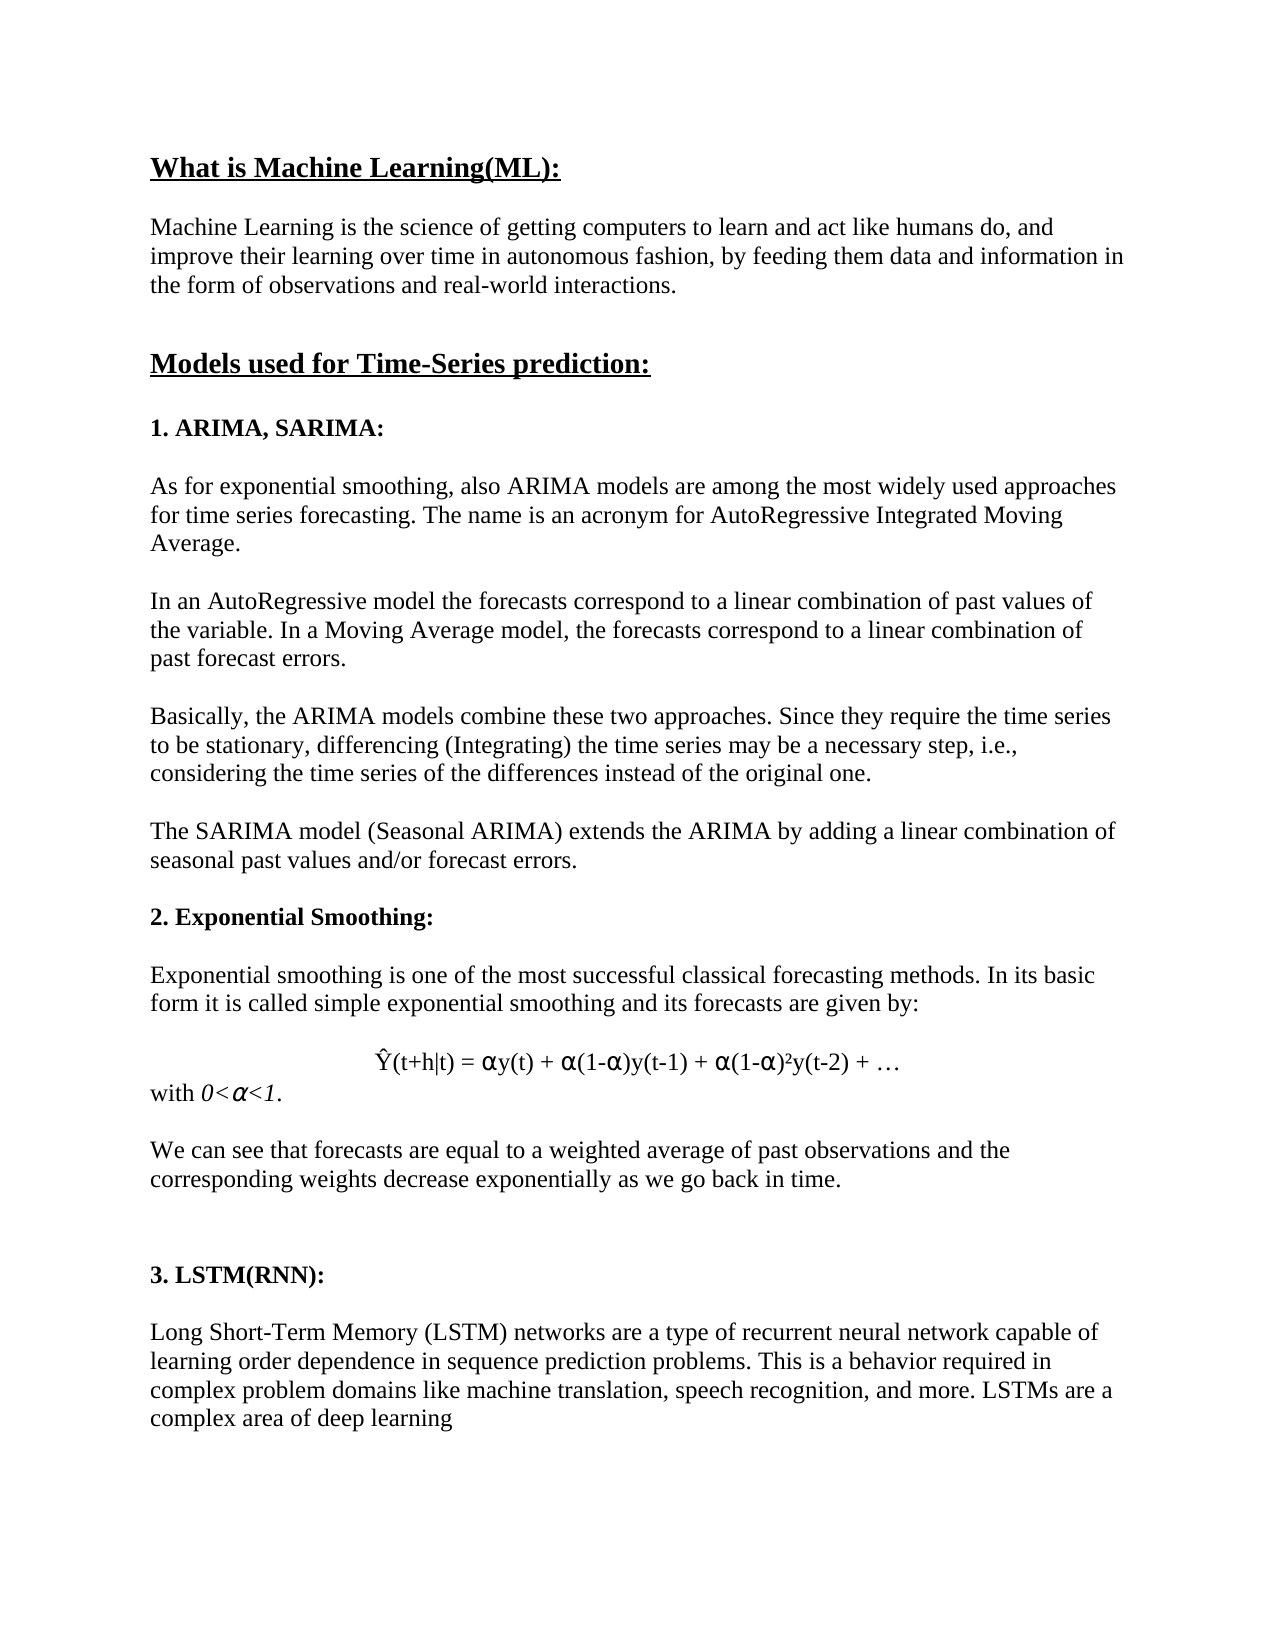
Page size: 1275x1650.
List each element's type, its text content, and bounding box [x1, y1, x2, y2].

text Exponential smoothing is one of the most successful classical forecasting methods. In its basic form it is called simple exponential smoothing and its forecasts are given by: [150, 960, 1125, 1017]
text 2. Exponential Smoothing: [150, 902, 1125, 931]
text As for exponential smoothing, also ARIMA models are among the most widely used approaches for time series forecasting. The name is an acronym for AutoRegressive Integrated Moving Average. [150, 471, 1125, 557]
text 3. LSTM(RNN): [150, 1260, 1125, 1288]
text 1. ARIMA, SARIMA: [150, 413, 1125, 442]
text In an AutoRegressive model the forecasts correspond to a linear combination of past values of the variable. In a Moving Average model, the forecasts correspond to a linear combination of past forecast errors. [150, 586, 1125, 672]
text Machine Learning is the science of getting computers to learn and act like humans do, and improve their learning over time in autonomous fashion, by feeding them data and information in the form of observations and real-world interactions. [150, 212, 1125, 298]
text Ŷ(t+h|t) = ⍺y(t) + ⍺(1-⍺)y(t-1) + ⍺(1-⍺)²y(t-2) + … [150, 1046, 1125, 1076]
text We can see that forecasts are equal to a weighted average of past observations and the corresponding weights decrease exponentially as we go back in time. [150, 1135, 1125, 1193]
text What is Machine Learning(ML): [150, 150, 1125, 183]
text Models used for Time-Series prediction: [150, 346, 1125, 380]
text with 0<⍺<1. [150, 1076, 1125, 1106]
text Basically, the ARIMA models combine these two approaches. Since they require the time series to be stationary, differencing (Integrating) the time series may be a necessary step, i.e., considering the time series of the differences instead of the original one. [150, 701, 1125, 787]
text Long Short-Term Memory (LSTM) networks are a type of recurrent neural network capable of learning order dependence in sequence prediction problems. This is a behavior required in complex problem domains like machine translation, speech recognition, and more. LSTMs are a complex area of deep learning [150, 1317, 1125, 1432]
text The SARIMA model (Seasonal ARIMA) extends the ARIMA by adding a linear combination of seasonal past values and/or forecast errors. [150, 816, 1125, 873]
